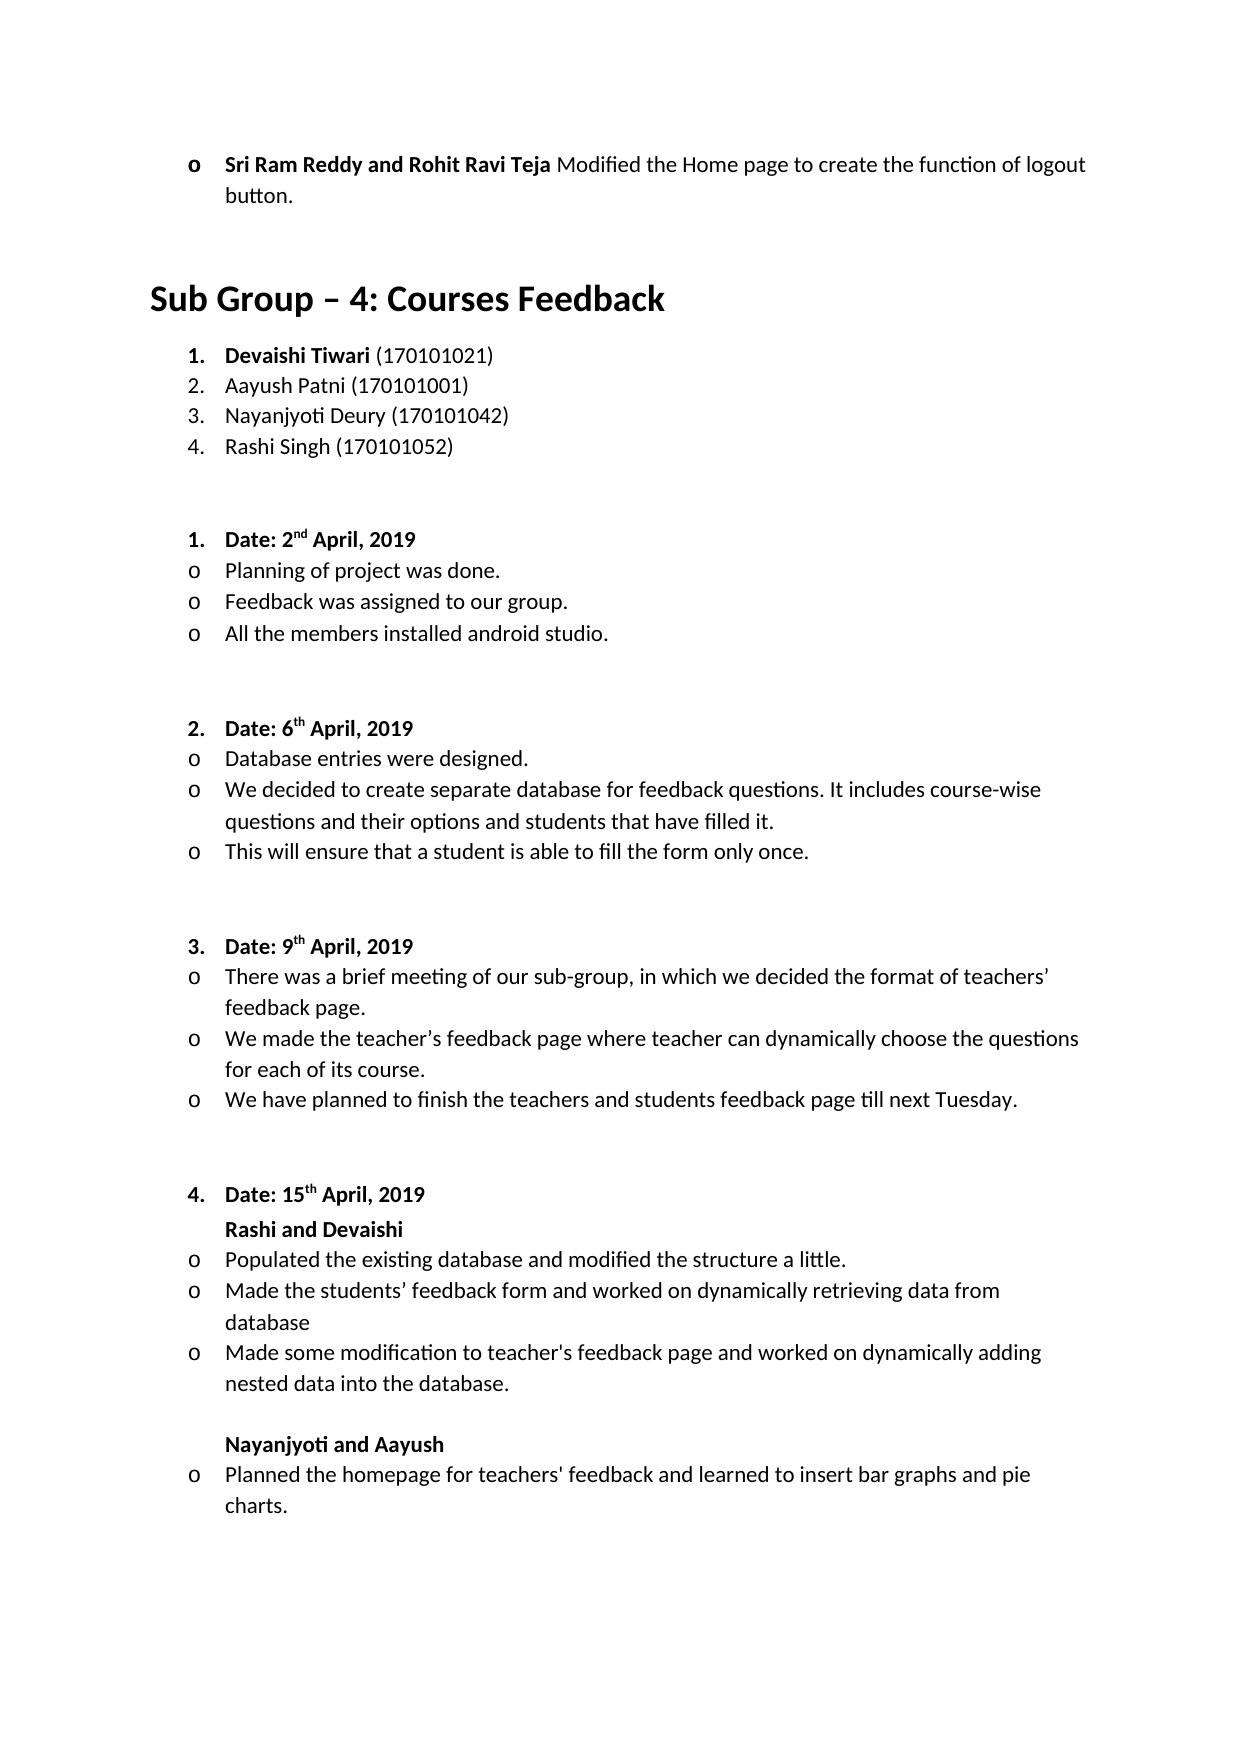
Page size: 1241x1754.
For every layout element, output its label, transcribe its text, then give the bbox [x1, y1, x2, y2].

text Nayanjyoti and Aayush [187, 1430, 1090, 1458]
list Nayanjyoti Deury (170101042) [187, 402, 1090, 430]
list Database entries were designed. [187, 744, 1090, 773]
text Rashi and Devaishi [187, 1215, 1090, 1243]
list Date: 9th April, 2019 [187, 932, 1090, 960]
list Date: 6th April, 2019 [187, 714, 1090, 742]
list All the members installed android studio. [187, 619, 1090, 648]
list Planned the homepage for teachers' feedback and learned to insert bar graphs and pie charts. [187, 1460, 1090, 1519]
list Made some modification to teacher's feedback page and worked on dynamically adding nested data into the database. [187, 1338, 1090, 1397]
list Rashi Singh (170101052) [187, 432, 1090, 460]
list Devaishi Tiwari (170101021) [187, 341, 1090, 369]
list We made the teacher’s feedback page where teacher can dynamically choose the questions for each of its course. [187, 1024, 1090, 1083]
list Feedback was assigned to our group. [187, 587, 1090, 616]
list Made the students’ feedback form and worked on dynamically retrieving data from database [187, 1276, 1090, 1336]
list There was a brief meeting of our sub-group, in which we decided the format of teachers’ feedback page. [187, 962, 1090, 1022]
list Sri Ram Reddy and Rohit Ravi Teja Modified the Home page to create the function of logout button. [187, 150, 1090, 209]
list We decided to create separate database for feedback questions. It includes course-wise questions and their options and students that have filled it. [187, 775, 1090, 835]
list Planning of project was done. [187, 556, 1090, 585]
list We have planned to finish the teachers and students feedback page till next Tuesday. [187, 1085, 1090, 1114]
text Sub Group – 4: Courses Feedback [150, 275, 1090, 321]
list This will ensure that a student is able to fill the form only once. [187, 837, 1090, 866]
list Date: 2nd April, 2019 [187, 526, 1090, 554]
list Populated the existing database and modified the structure a little. [187, 1245, 1090, 1274]
list Aayush Patni (170101001) [187, 371, 1090, 399]
list Date: 15th April, 2019 [187, 1180, 1090, 1208]
